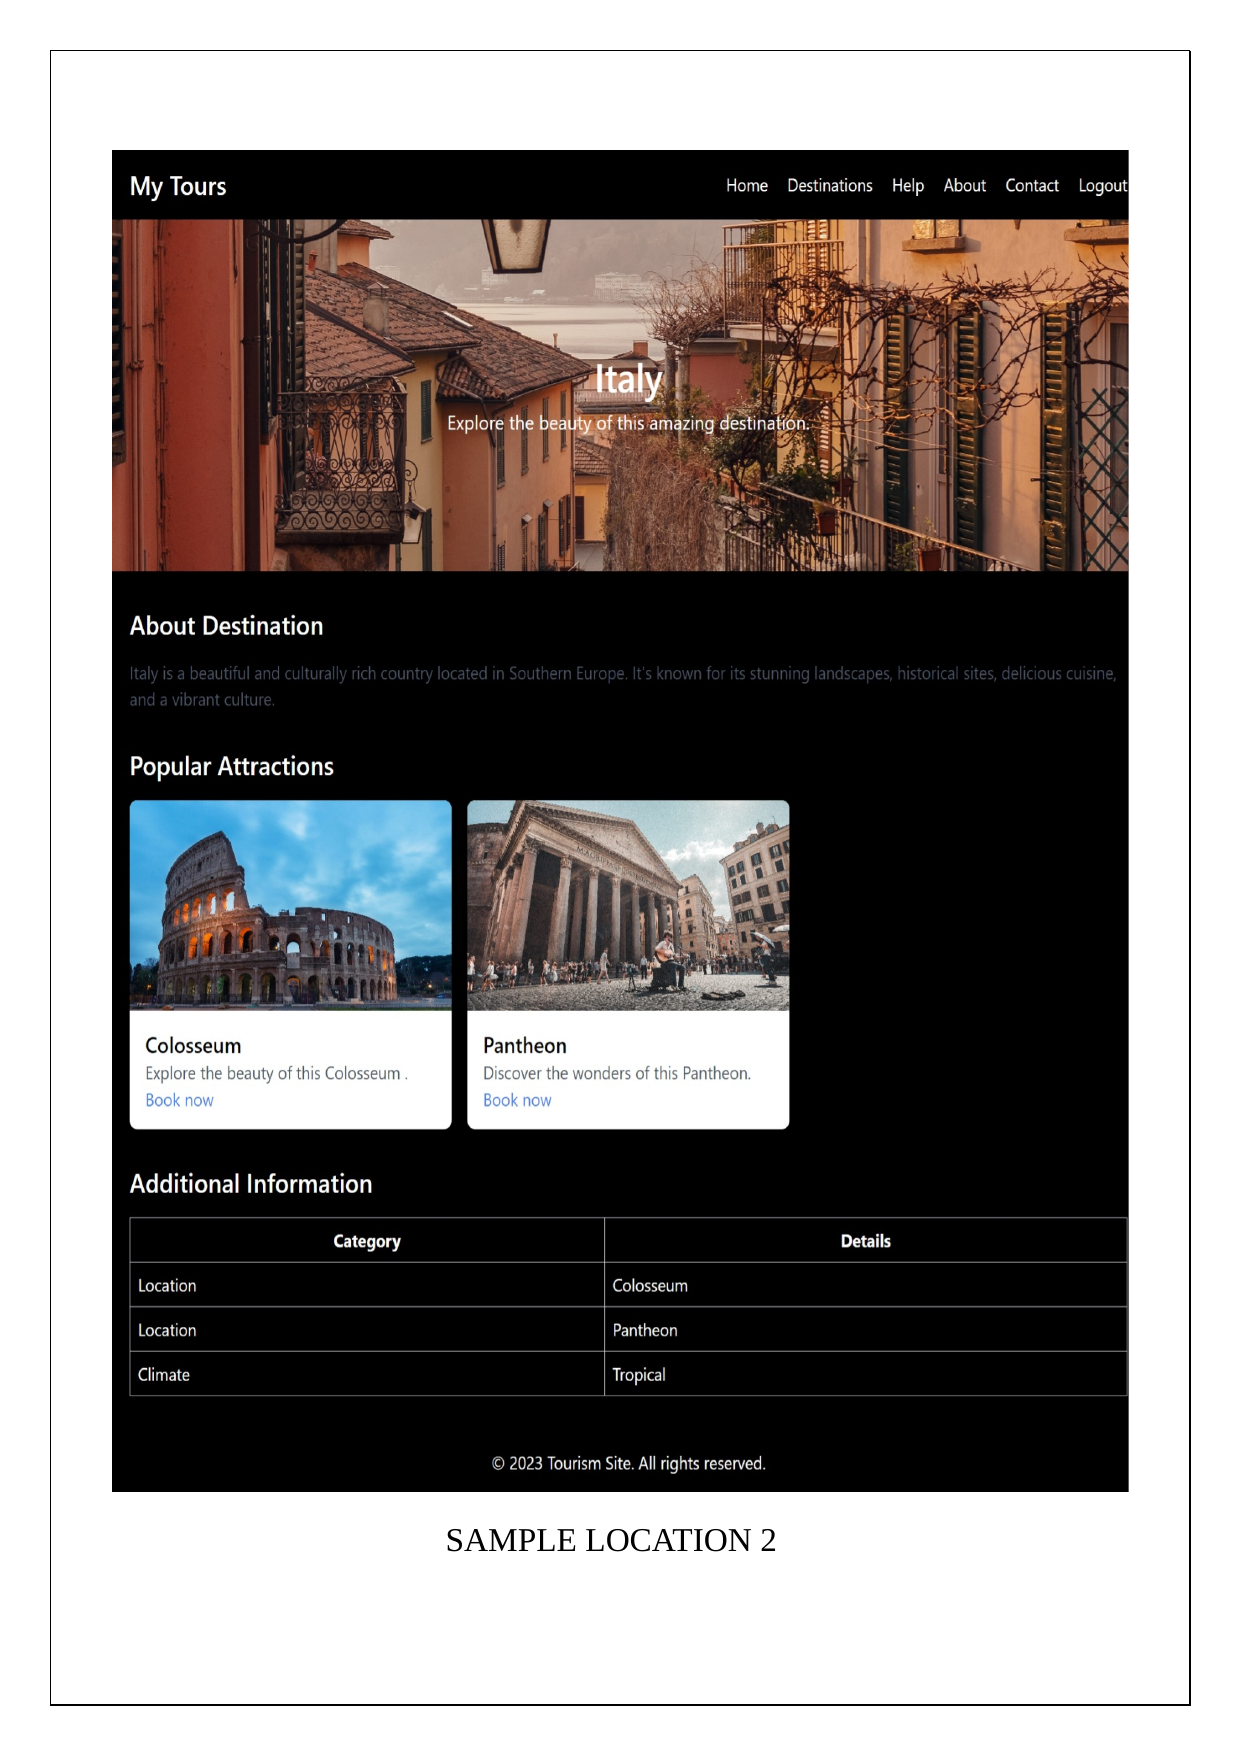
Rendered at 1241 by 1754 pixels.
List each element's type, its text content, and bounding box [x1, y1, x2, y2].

picture [112, 150, 1129, 1492]
text SAMPLE LOCATION 2 [112, 1520, 1129, 1558]
